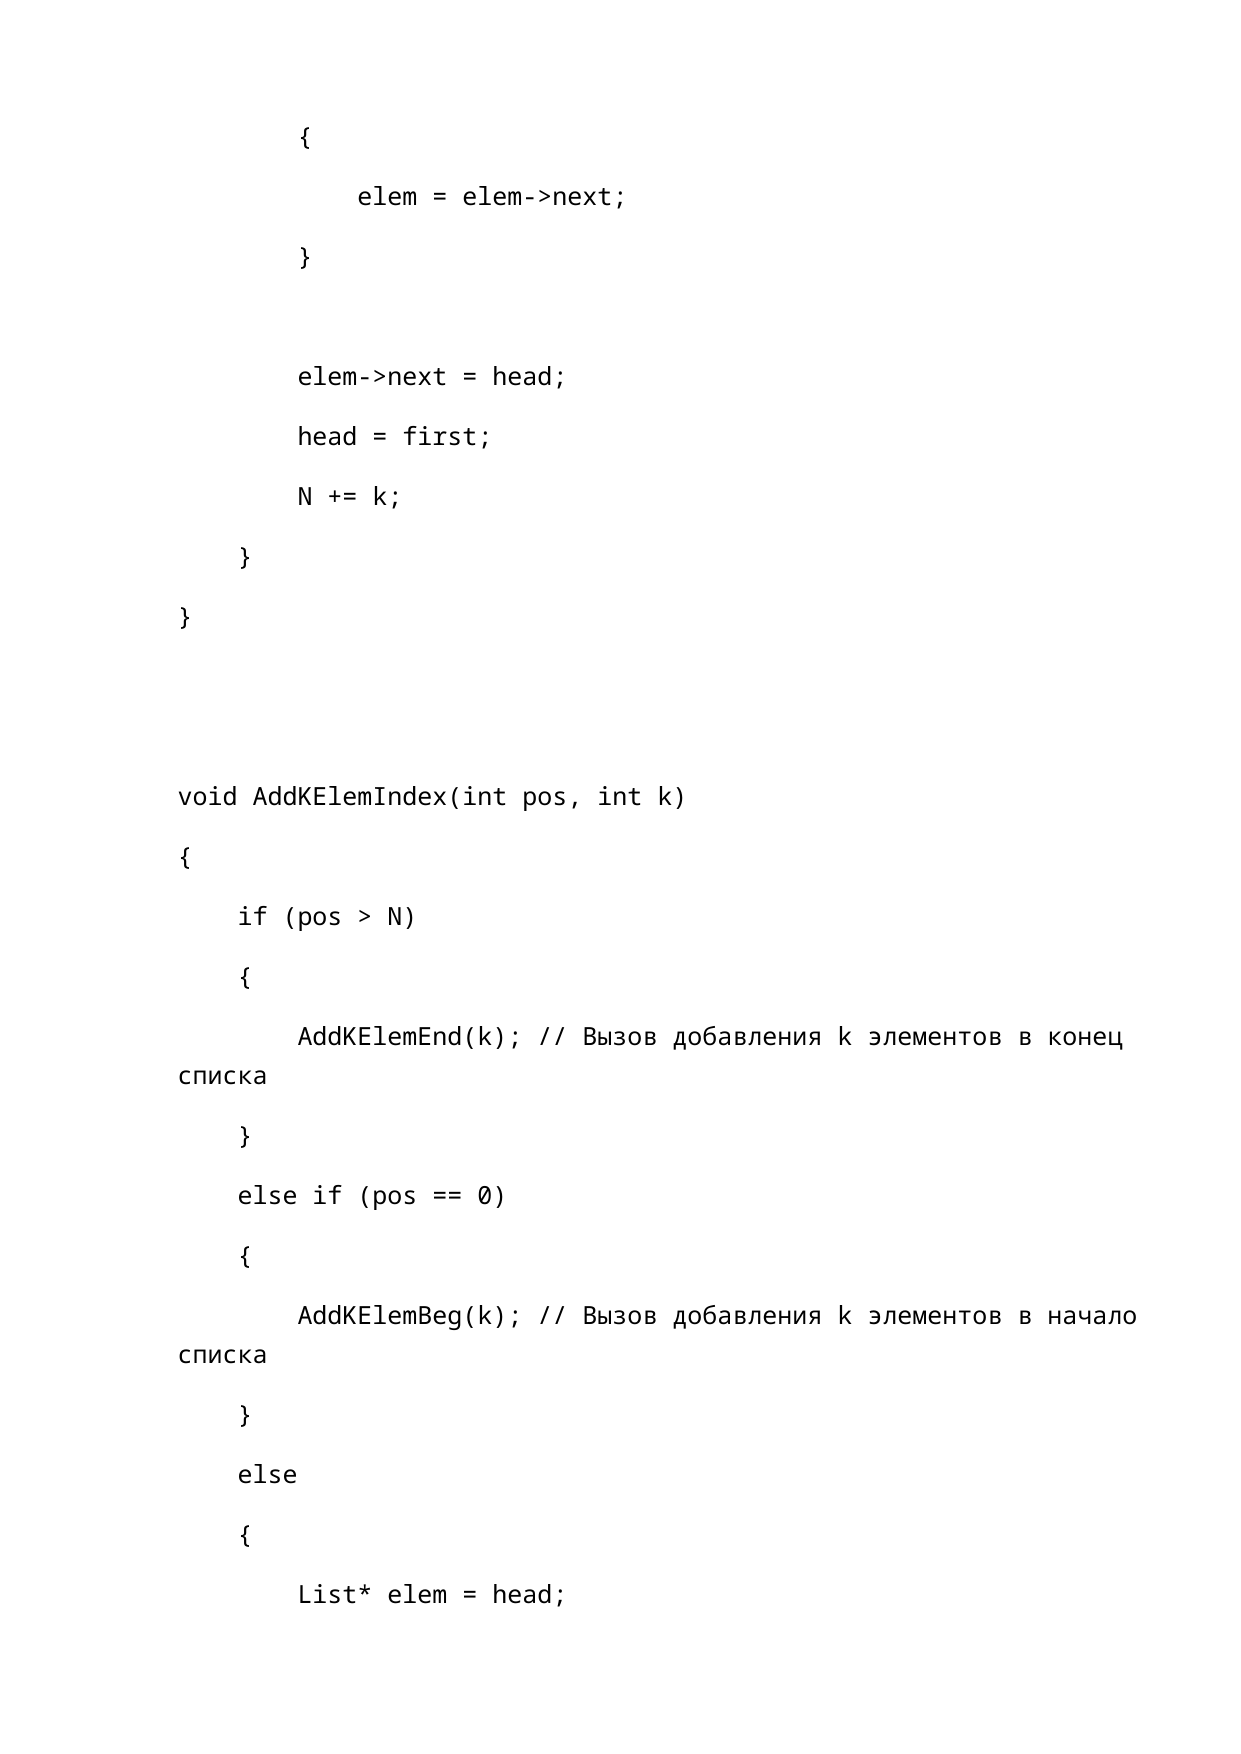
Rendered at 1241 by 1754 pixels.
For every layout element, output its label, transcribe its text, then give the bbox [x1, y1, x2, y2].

text } [177, 598, 1152, 632]
text { [177, 1516, 1152, 1551]
text N += k; [177, 478, 1152, 512]
text elem = elem->next; [177, 178, 1152, 212]
text } [177, 1396, 1152, 1431]
text { [177, 958, 1152, 992]
text } [177, 1117, 1152, 1151]
text if (pos > N) [177, 898, 1152, 932]
text List* elem = head; [177, 1576, 1152, 1611]
text else if (pos == 0) [177, 1177, 1152, 1211]
text head = first; [177, 418, 1152, 452]
text { [177, 838, 1152, 872]
text void AddKElemIndex(int pos, int k) [177, 778, 1152, 812]
text { [177, 118, 1152, 152]
text } [177, 238, 1152, 272]
text } [177, 538, 1152, 572]
text AddKElemBeg(k); // Вызов добавления k элементов в начало списка [177, 1297, 1152, 1371]
text else [177, 1456, 1152, 1491]
text AddKElemEnd(k); // Вызов добавления k элементов в конец списка [177, 1018, 1152, 1091]
text { [177, 1237, 1152, 1271]
text elem->next = head; [177, 358, 1152, 392]
